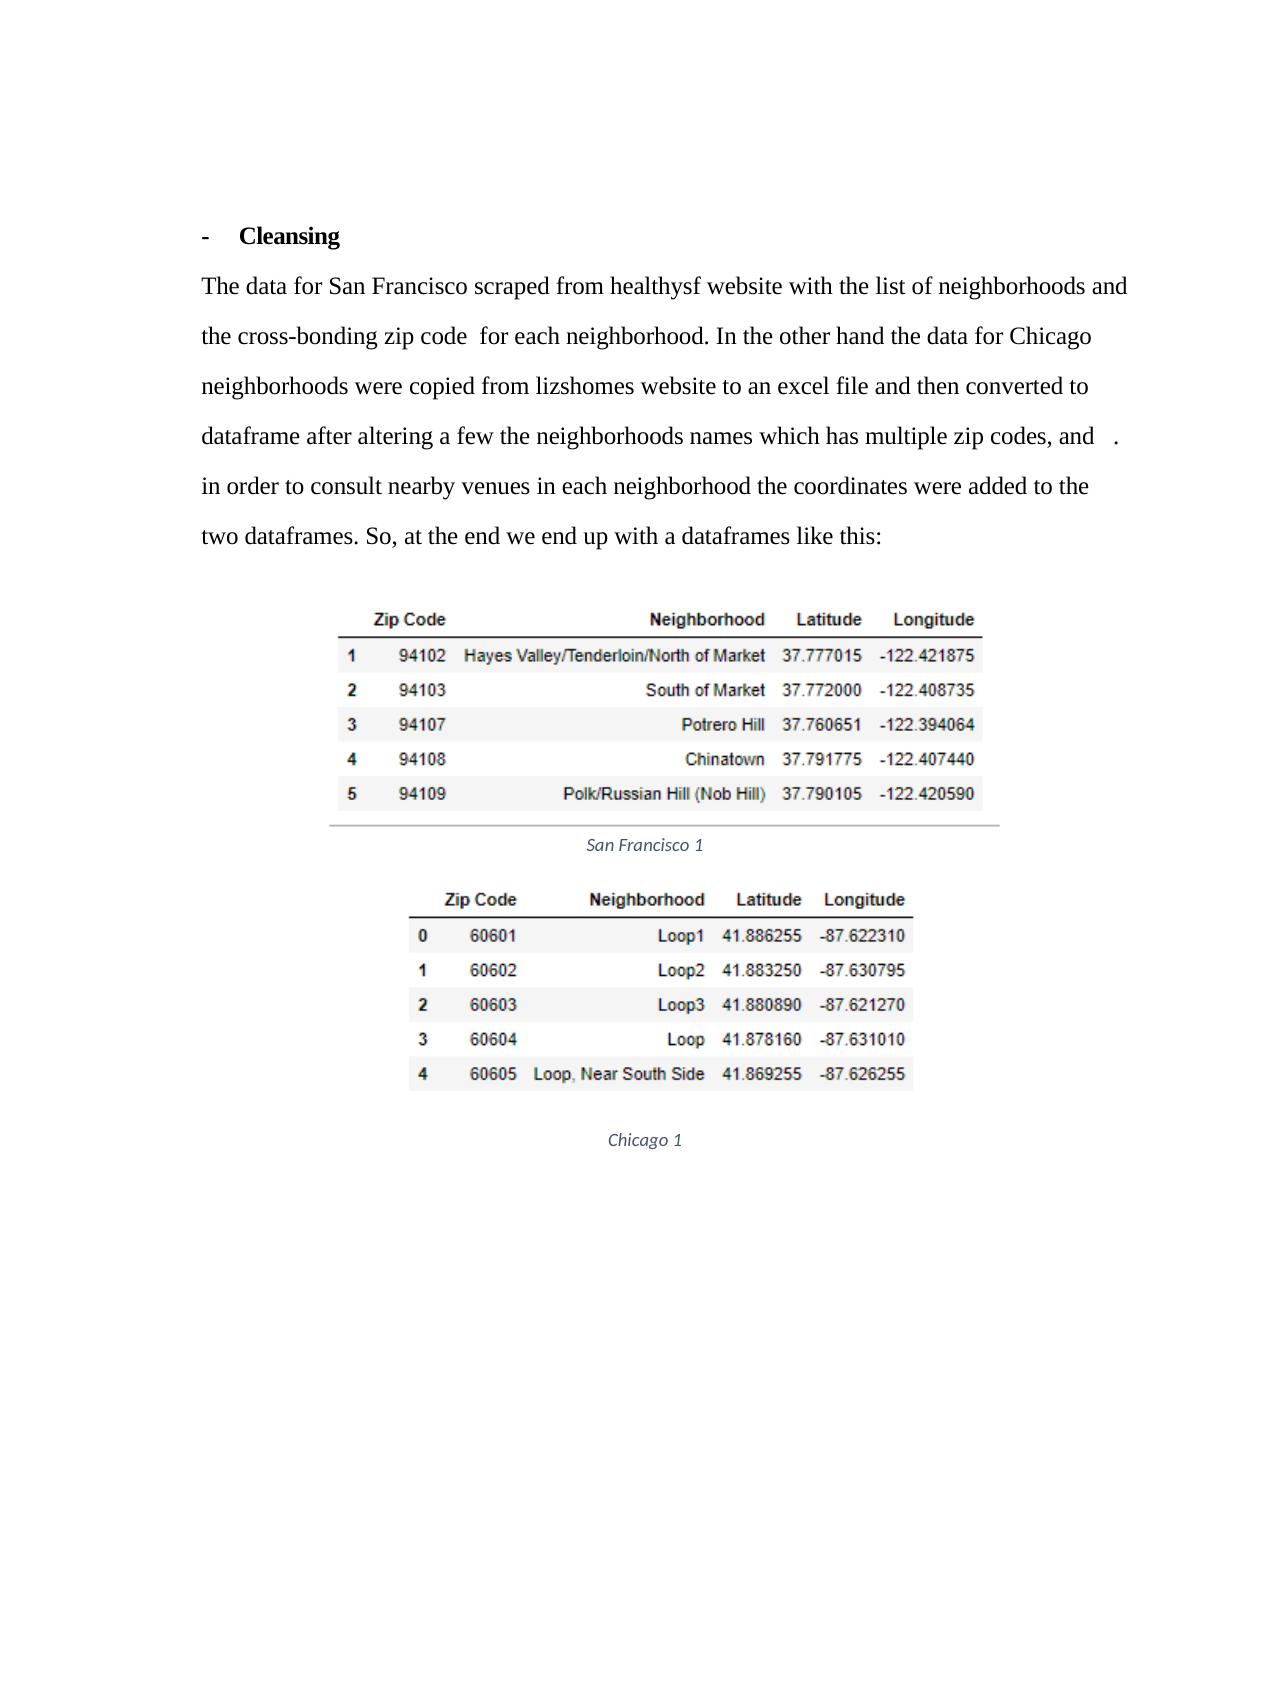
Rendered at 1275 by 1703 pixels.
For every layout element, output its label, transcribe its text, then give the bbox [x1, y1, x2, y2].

list The data for San Francisco scraped from healthysf website with the list of neighborhoods and the cross-bonding zip code for each neighborhood. In the other hand the data for Chicago neighborhoods were copied from lizshomes website to an excel file and then converted to dataframe after altering a few the neighborhoods names which has multiple zip codes, and . in order to consult nearby venues in each neighborhood the coordinates were added to the two dataframes. So, at the end we end up with a dataframes like this: [201, 250, 1128, 550]
picture [403, 876, 926, 1110]
picture [329, 600, 1000, 833]
list Cleansing [201, 187, 1128, 250]
